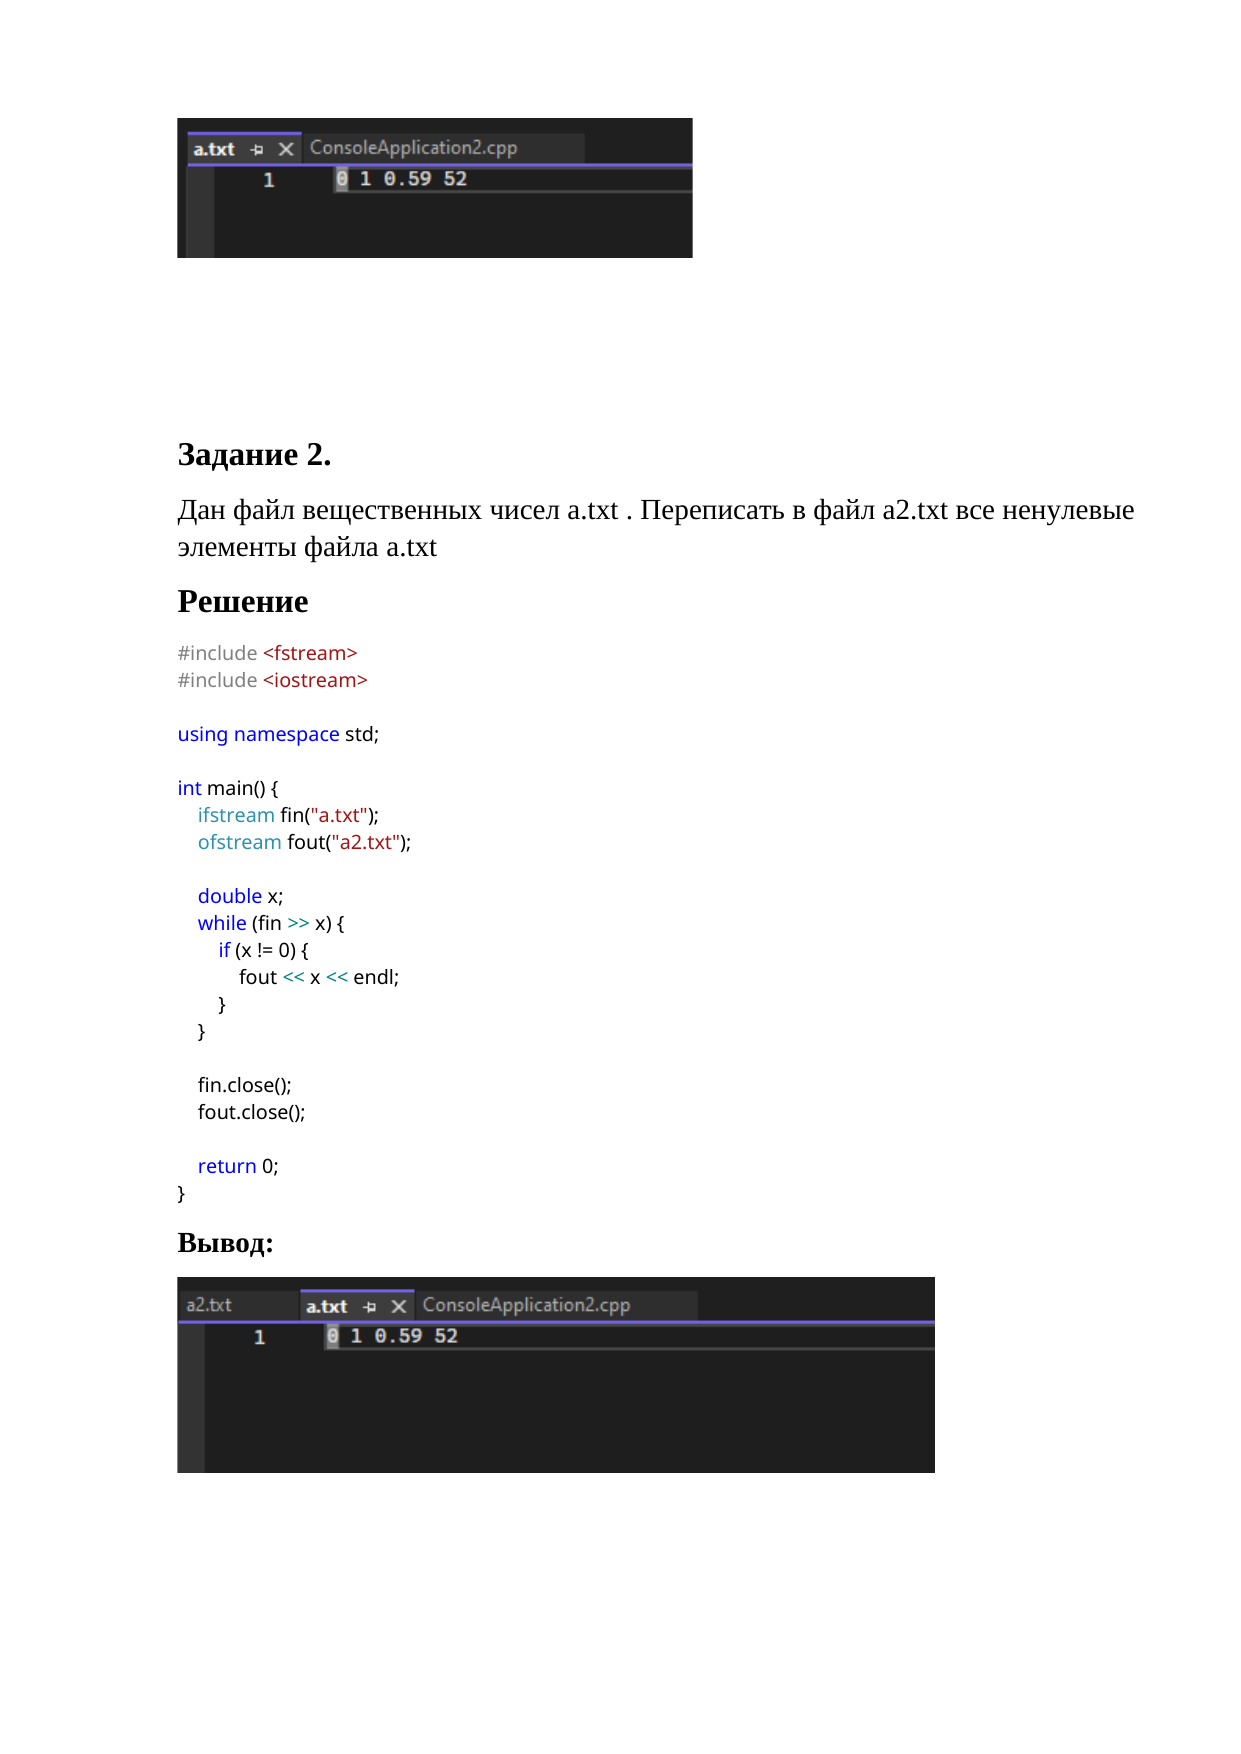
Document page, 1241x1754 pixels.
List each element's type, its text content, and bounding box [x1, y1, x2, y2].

text using namespace std; [177, 720, 1152, 747]
text return 0; [177, 1152, 1152, 1179]
picture [177, 118, 693, 258]
text double x; [177, 882, 1152, 909]
text fin.close(); [177, 1071, 1152, 1098]
text fout.close(); [177, 1098, 1152, 1125]
text } [177, 1179, 1152, 1206]
text #include <fstream> [177, 639, 1152, 666]
text Вывод: [177, 1225, 1152, 1258]
text while (fin >> x) { [177, 909, 1152, 936]
text if (x != 0) { [177, 936, 1152, 963]
text Задание 2. [177, 434, 1152, 473]
text int main() { [177, 774, 1152, 801]
text } [177, 1017, 1152, 1044]
picture [177, 1277, 935, 1473]
text ifstream fin("a.txt"); [177, 801, 1152, 828]
text Решение [177, 581, 1152, 620]
text #include <iostream> [177, 666, 1152, 693]
text } [177, 990, 1152, 1017]
text ofstream fout("a2.txt"); [177, 828, 1152, 855]
text fout << x << endl; [177, 963, 1152, 990]
text Дан файл вещественных чисел a.txt . Переписать в файл а2.txt все ненулевые элементы файла а.txt [177, 492, 1152, 562]
